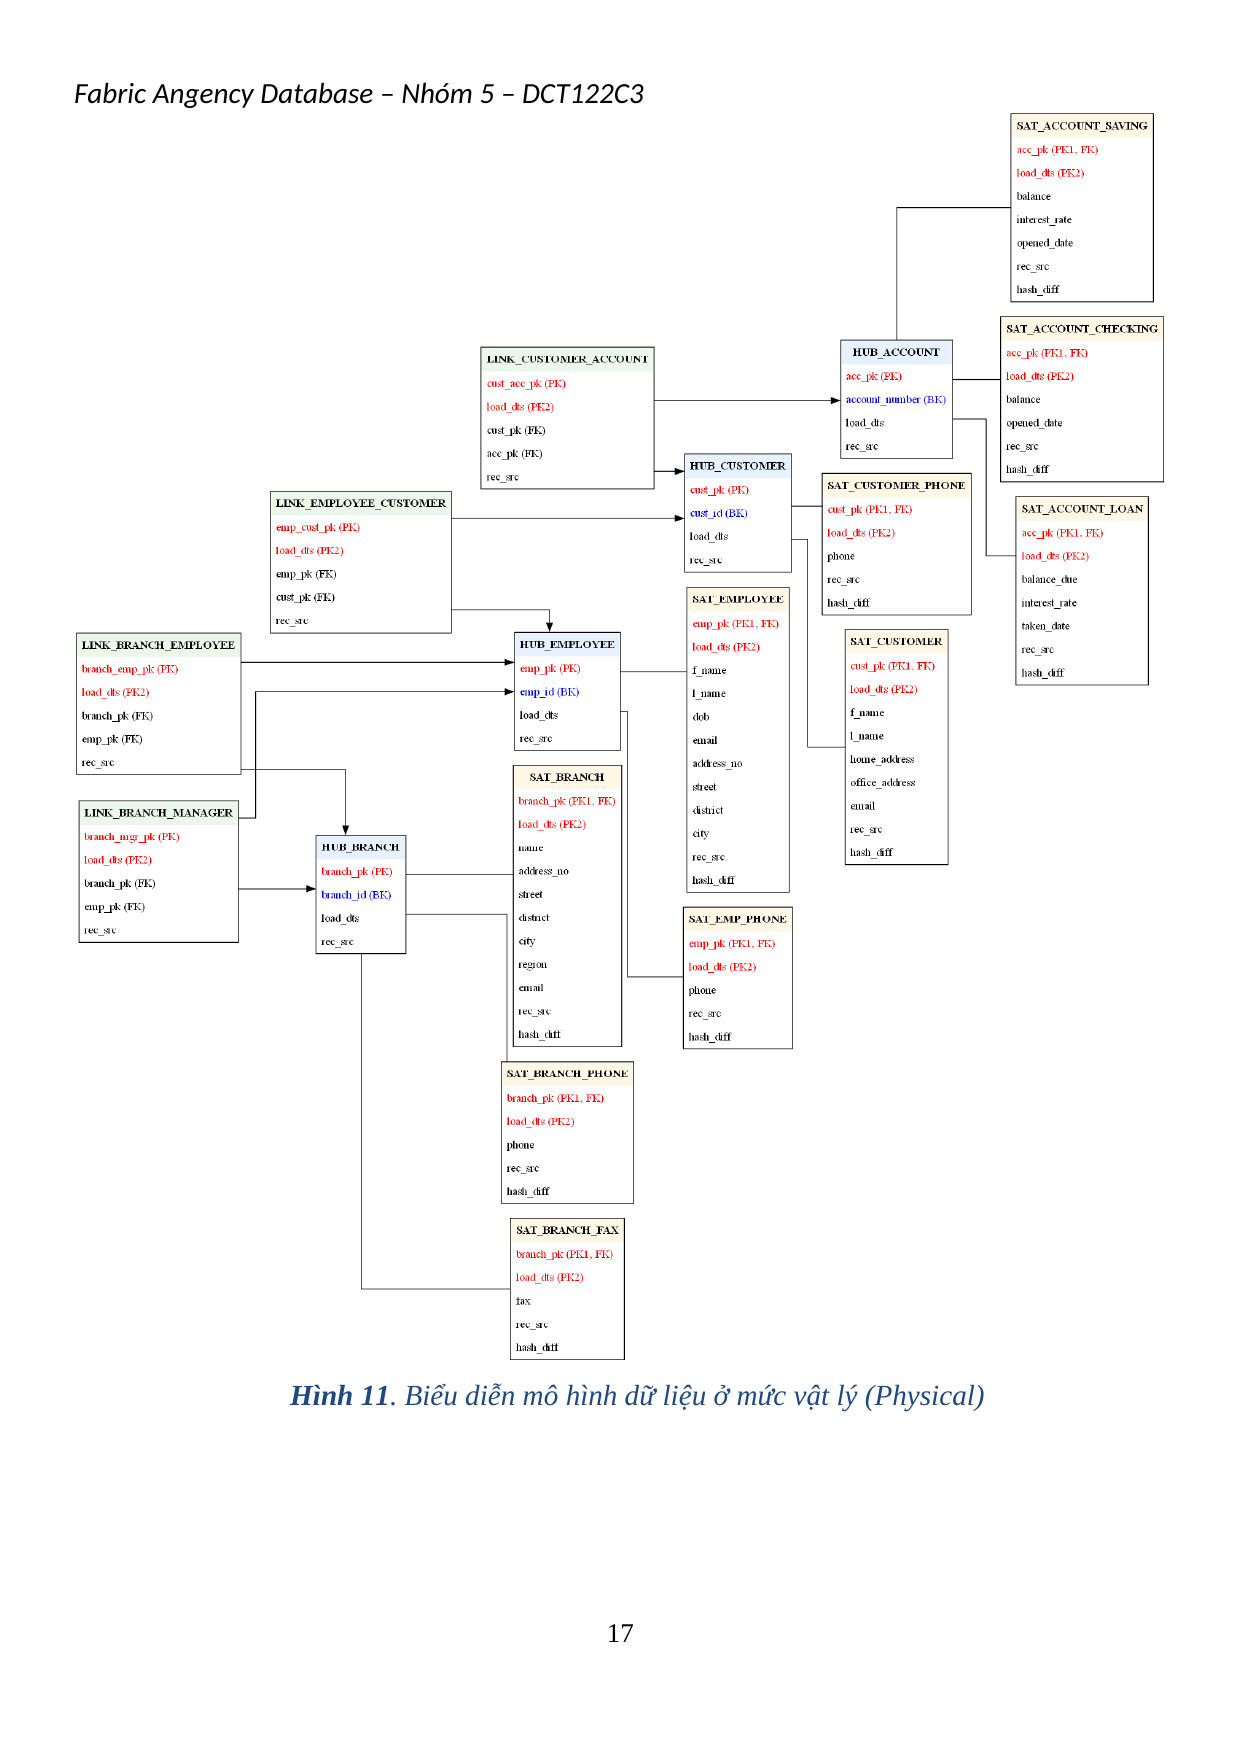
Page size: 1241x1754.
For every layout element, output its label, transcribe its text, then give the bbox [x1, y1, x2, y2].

text Hình 11. Biểu diễn mô hình dữ liệu ở mức vật lý (Physical) [111, 1378, 1166, 1412]
picture [73, 110, 1167, 1363]
